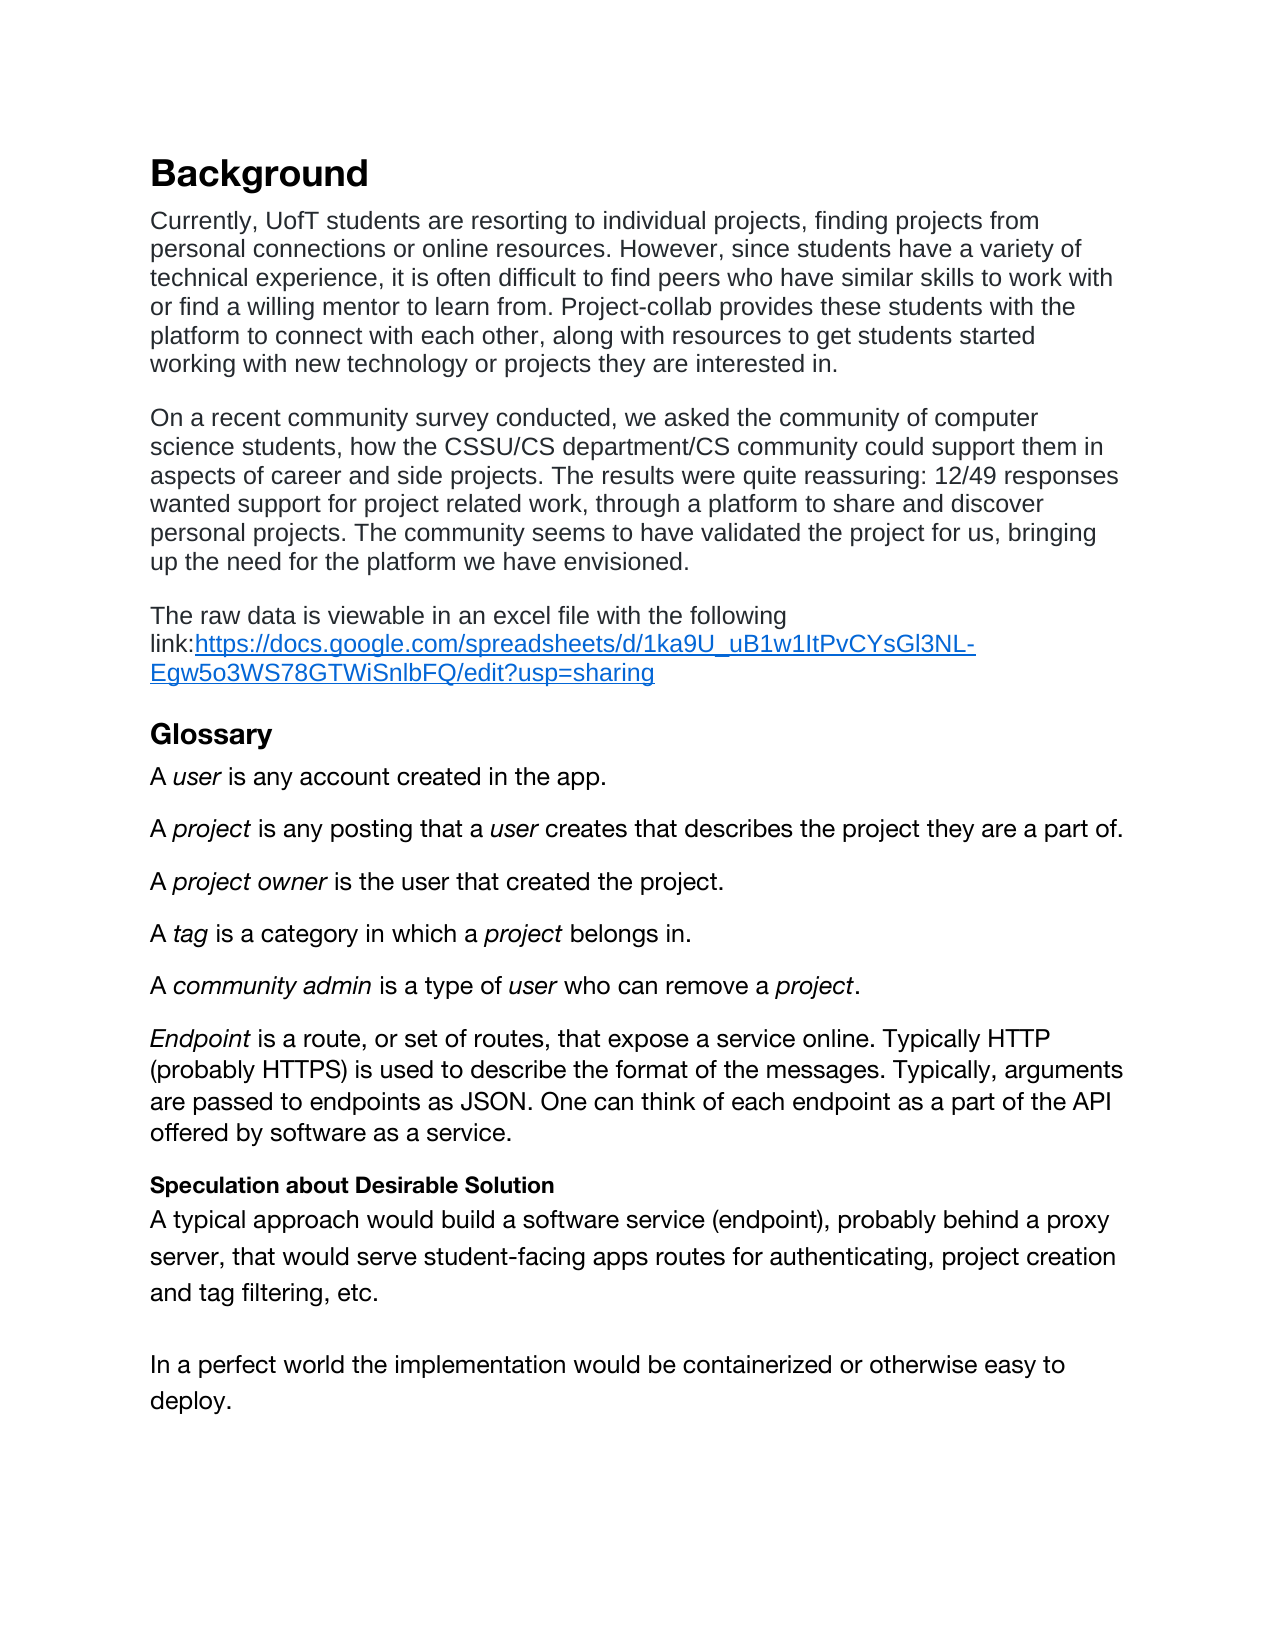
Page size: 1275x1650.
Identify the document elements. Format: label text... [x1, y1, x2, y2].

subtitle Speculation about Desirable Solution [150, 1171, 1125, 1200]
text In a perfect world the implementation would be containerized or otherwise easy to deploy. [150, 1349, 1125, 1417]
text Endpoint is a route, or set of routes, that expose a service online. Typically HTTP (probably HTTPS) is used to describe the format of the messages. Typically, arguments are passed to endpoints as JSON. One can think of each endpoint as a part of the API offered by software as a service. [150, 1023, 1125, 1148]
text A project is any posting that a user creates that describes the project they are a part of. [150, 813, 1125, 845]
subtitle Background [150, 150, 1125, 197]
subtitle Glossary [150, 716, 1125, 753]
text A tag is a category in which a project belongs in. [150, 918, 1125, 949]
text A community admin is a type of user who can remove a project. [150, 970, 1125, 1002]
text On a recent community survey conducted, we asked the community of computer science students, how the CSSU/CS department/CS community could support them in aspects of career and side projects. The results were quite reassuring: 12/49 responses wanted support for project related work, through a platform to share and discover personal projects. The community seems to have validated the project for us, bringing up the need for the platform we have envisioned. [150, 403, 1125, 576]
text A user is any account created in the app. [150, 761, 1125, 793]
text A project owner is the user that created the project. [150, 866, 1125, 897]
text Currently, UofT students are resorting to individual projects, finding projects from personal connections or online resources. However, since students have a variety of technical experience, it is often difficult to find peers who have similar skills to work with or find a willing mentor to learn from. Project-collab provides these students with the platform to connect with each other, along with resources to get students started working with new technology or projects they are interested in. [150, 206, 1125, 378]
text The raw data is viewable in an excel file with the following link:https://docs.google.com/spreadsheets/d/1ka9U_uB1w1ItPvCYsGl3NL-Egw5o3WS78GTWiSnlbFQ/edit?usp=sharing [150, 601, 1125, 687]
text A typical approach would build a software service (endpoint), probably behind a proxy server, that would serve student-facing apps routes for authenticating, project creation and tag filtering, etc. [150, 1204, 1125, 1308]
